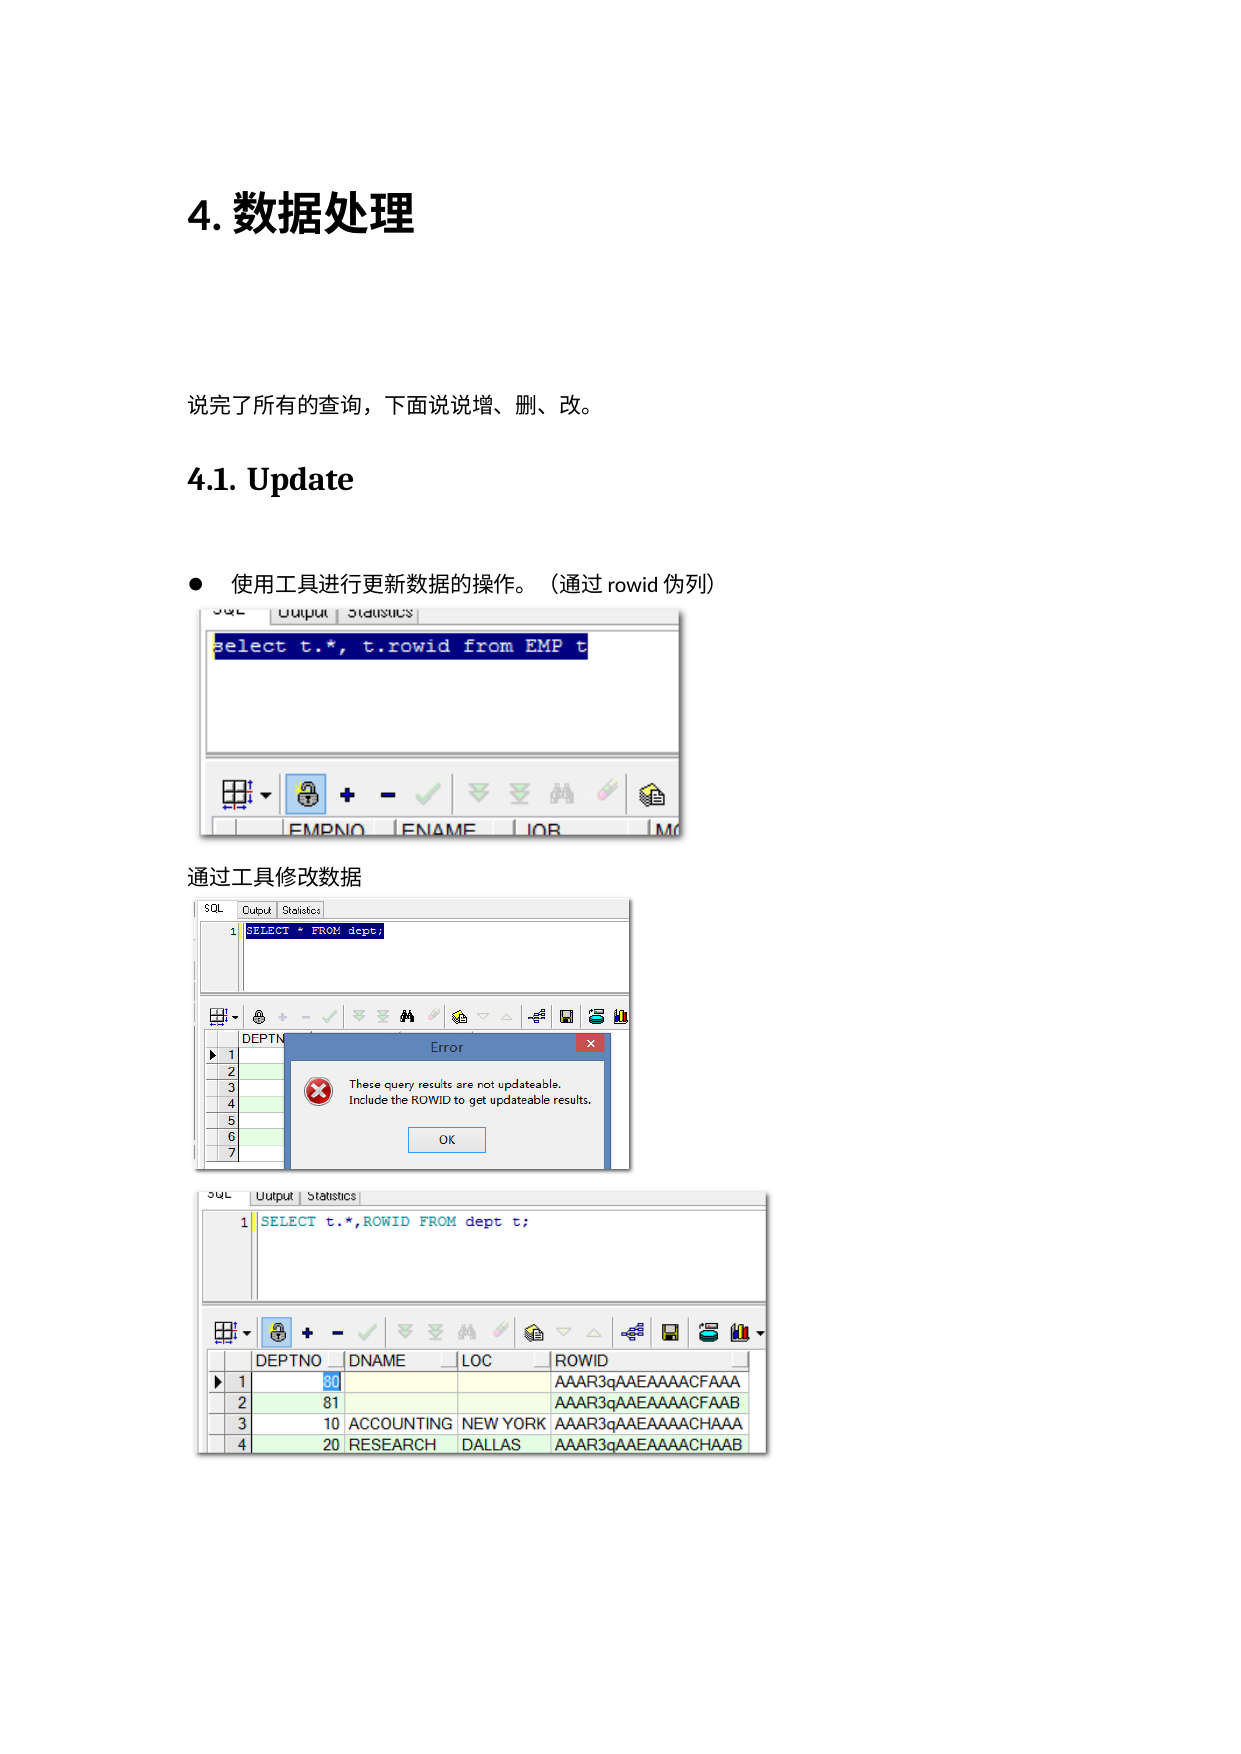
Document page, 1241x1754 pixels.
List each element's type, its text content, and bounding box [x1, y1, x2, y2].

subtitle Update [187, 447, 1053, 512]
picture [187, 892, 635, 1175]
picture [187, 1184, 774, 1461]
list 使用工具进行更新数据的操作。（通过rowid伪列） [187, 567, 1053, 599]
picture [187, 599, 690, 846]
text 说完了所有的查询，下面说说增、删、改。 [187, 387, 1053, 420]
subtitle 数据处理 [187, 162, 1053, 259]
text 通过工具修改数据 [187, 859, 1053, 892]
